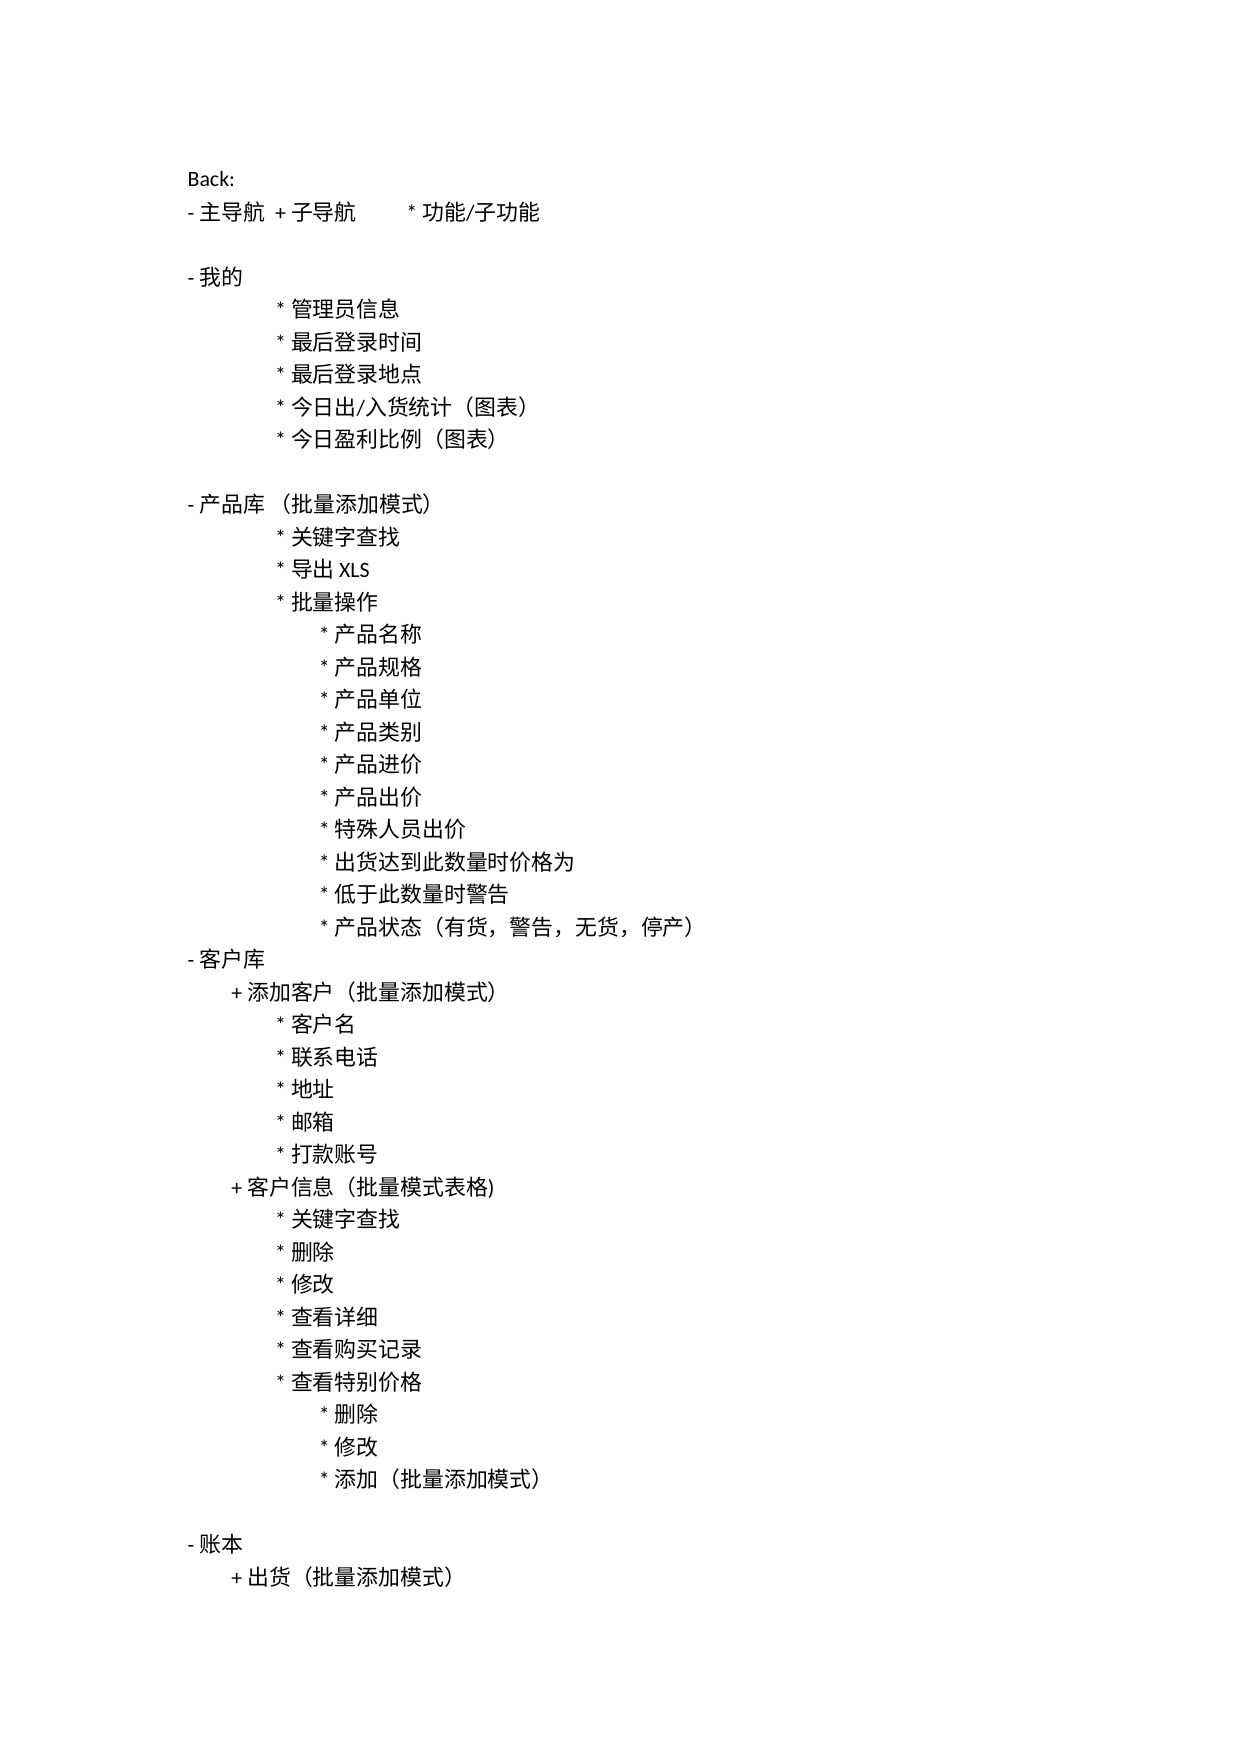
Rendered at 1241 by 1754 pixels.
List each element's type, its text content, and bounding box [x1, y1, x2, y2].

text * 低于此数量时警告 [275, 877, 1053, 909]
text * 最后登录时间 [231, 324, 1053, 357]
text * 关键字查找 [231, 519, 1053, 552]
text * 地址 [231, 1072, 1053, 1104]
text + 添加客户（批量添加模式） [187, 974, 1053, 1007]
text * 联系电话 [231, 1039, 1053, 1072]
text * 批量操作 [231, 584, 1053, 617]
text * 今日盈利比例（图表） [231, 422, 1053, 454]
text * 特殊人员出价 [275, 812, 1053, 844]
text * 修改 [275, 1429, 1053, 1462]
text * 最后登录地点 [231, 357, 1053, 389]
text * 产品进价 [275, 747, 1053, 779]
text * 邮箱 [231, 1104, 1053, 1137]
text * 添加（批量添加模式） [275, 1462, 1053, 1494]
text - 账本 [187, 1527, 1053, 1559]
text * 打款账号 [231, 1137, 1053, 1169]
text * 修改 [231, 1267, 1053, 1299]
text * 查看详细 [231, 1299, 1053, 1332]
text * 产品类别 [275, 714, 1053, 747]
text - 产品库 （批量添加模式） [187, 487, 1053, 519]
text - 我的 [187, 259, 1053, 292]
text * 产品规格 [275, 649, 1053, 682]
text * 今日出/入货统计（图表） [231, 389, 1053, 422]
text * 查看购买记录 [231, 1332, 1053, 1364]
text - 主导航 + 子导航 * 功能/子功能 [187, 194, 1053, 227]
text * 关键字查找 [231, 1202, 1053, 1234]
text * 产品出价 [275, 779, 1053, 812]
text - 客户库 [187, 942, 1053, 974]
text * 查看特别价格 [231, 1364, 1053, 1397]
text * 产品名称 [275, 617, 1053, 649]
text * 删除 [275, 1397, 1053, 1429]
text * 删除 [231, 1234, 1053, 1267]
text * 导出XLS [231, 552, 1053, 584]
text * 产品状态（有货，警告，无货，停产） [275, 909, 1053, 942]
text * 管理员信息 [231, 292, 1053, 324]
text + 客户信息（批量模式表格) [187, 1169, 1053, 1202]
text * 出货达到此数量时价格为 [275, 844, 1053, 877]
text Back: [187, 162, 1053, 194]
text * 产品单位 [275, 682, 1053, 714]
text + 出货（批量添加模式） [187, 1559, 1053, 1592]
text * 客户名 [231, 1007, 1053, 1039]
